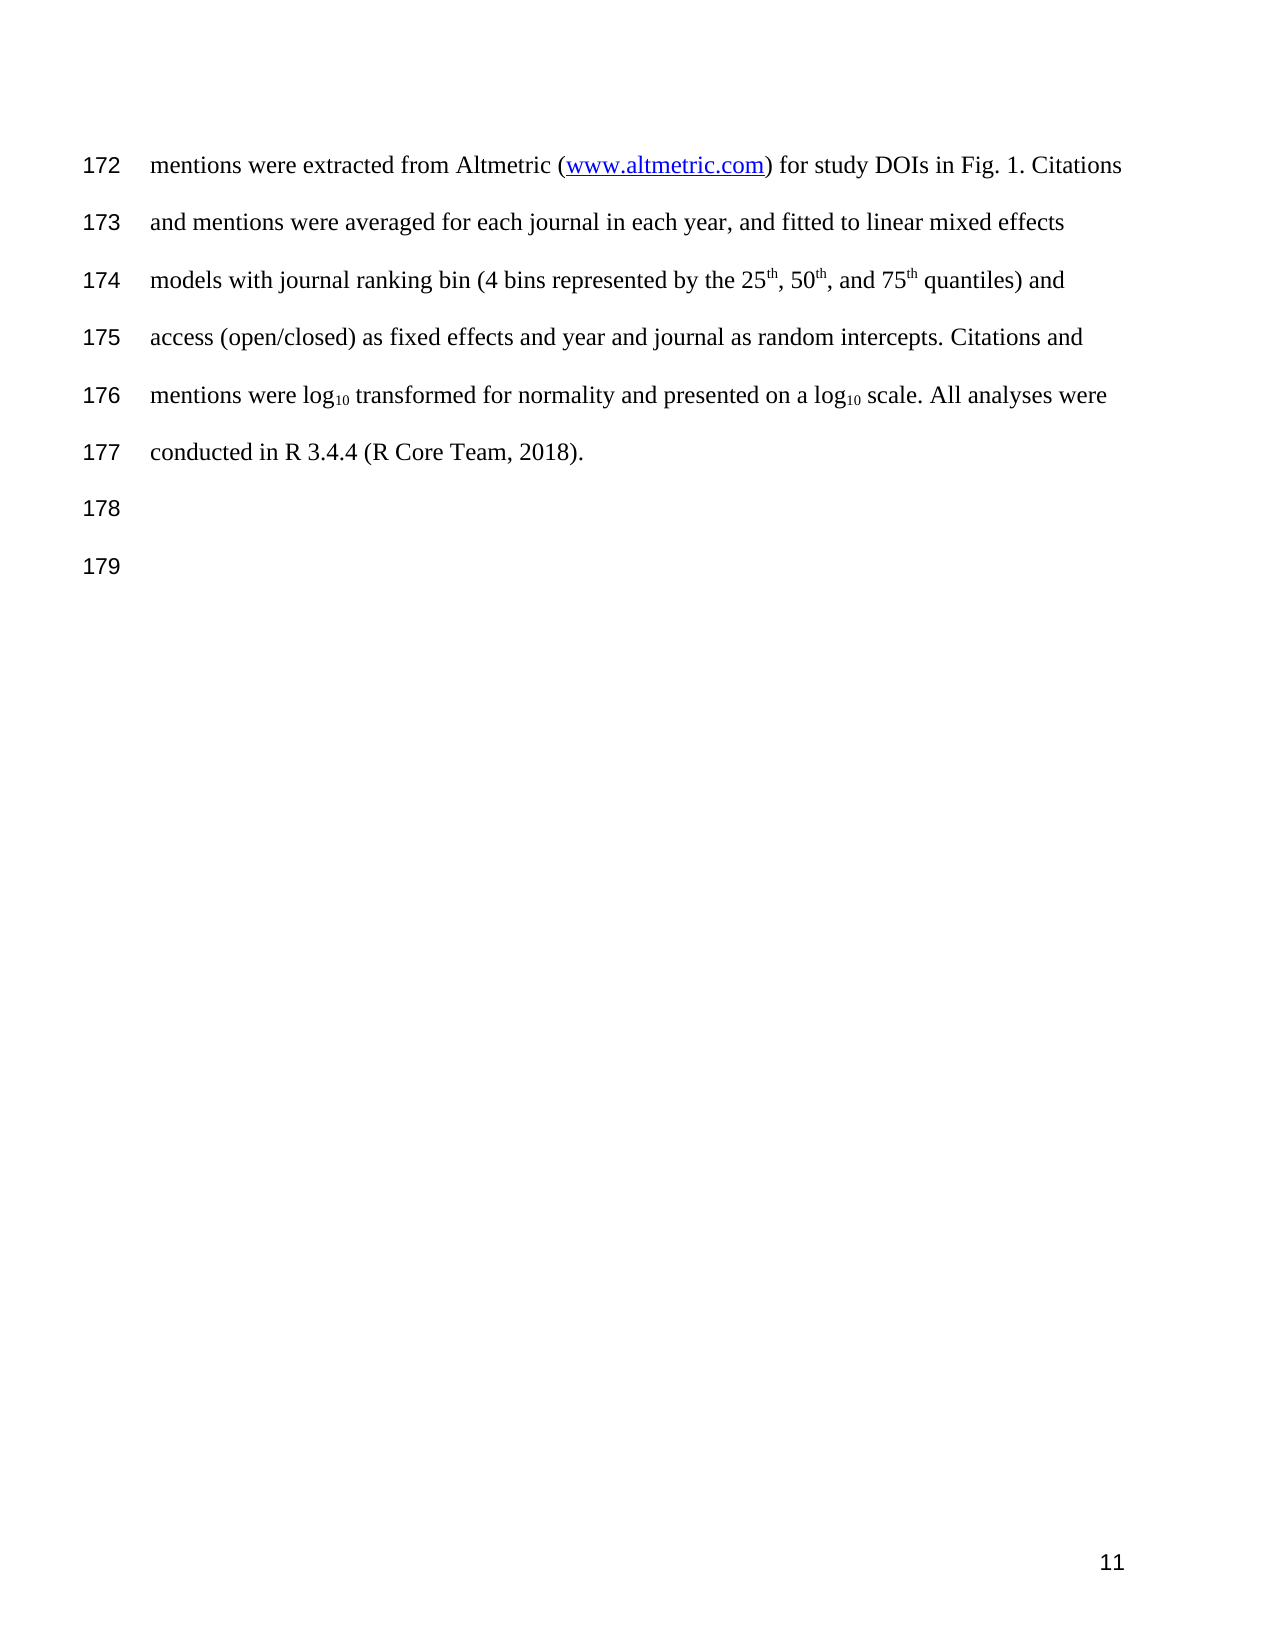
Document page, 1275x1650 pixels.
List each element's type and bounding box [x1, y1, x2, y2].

text [150, 150, 1125, 466]
